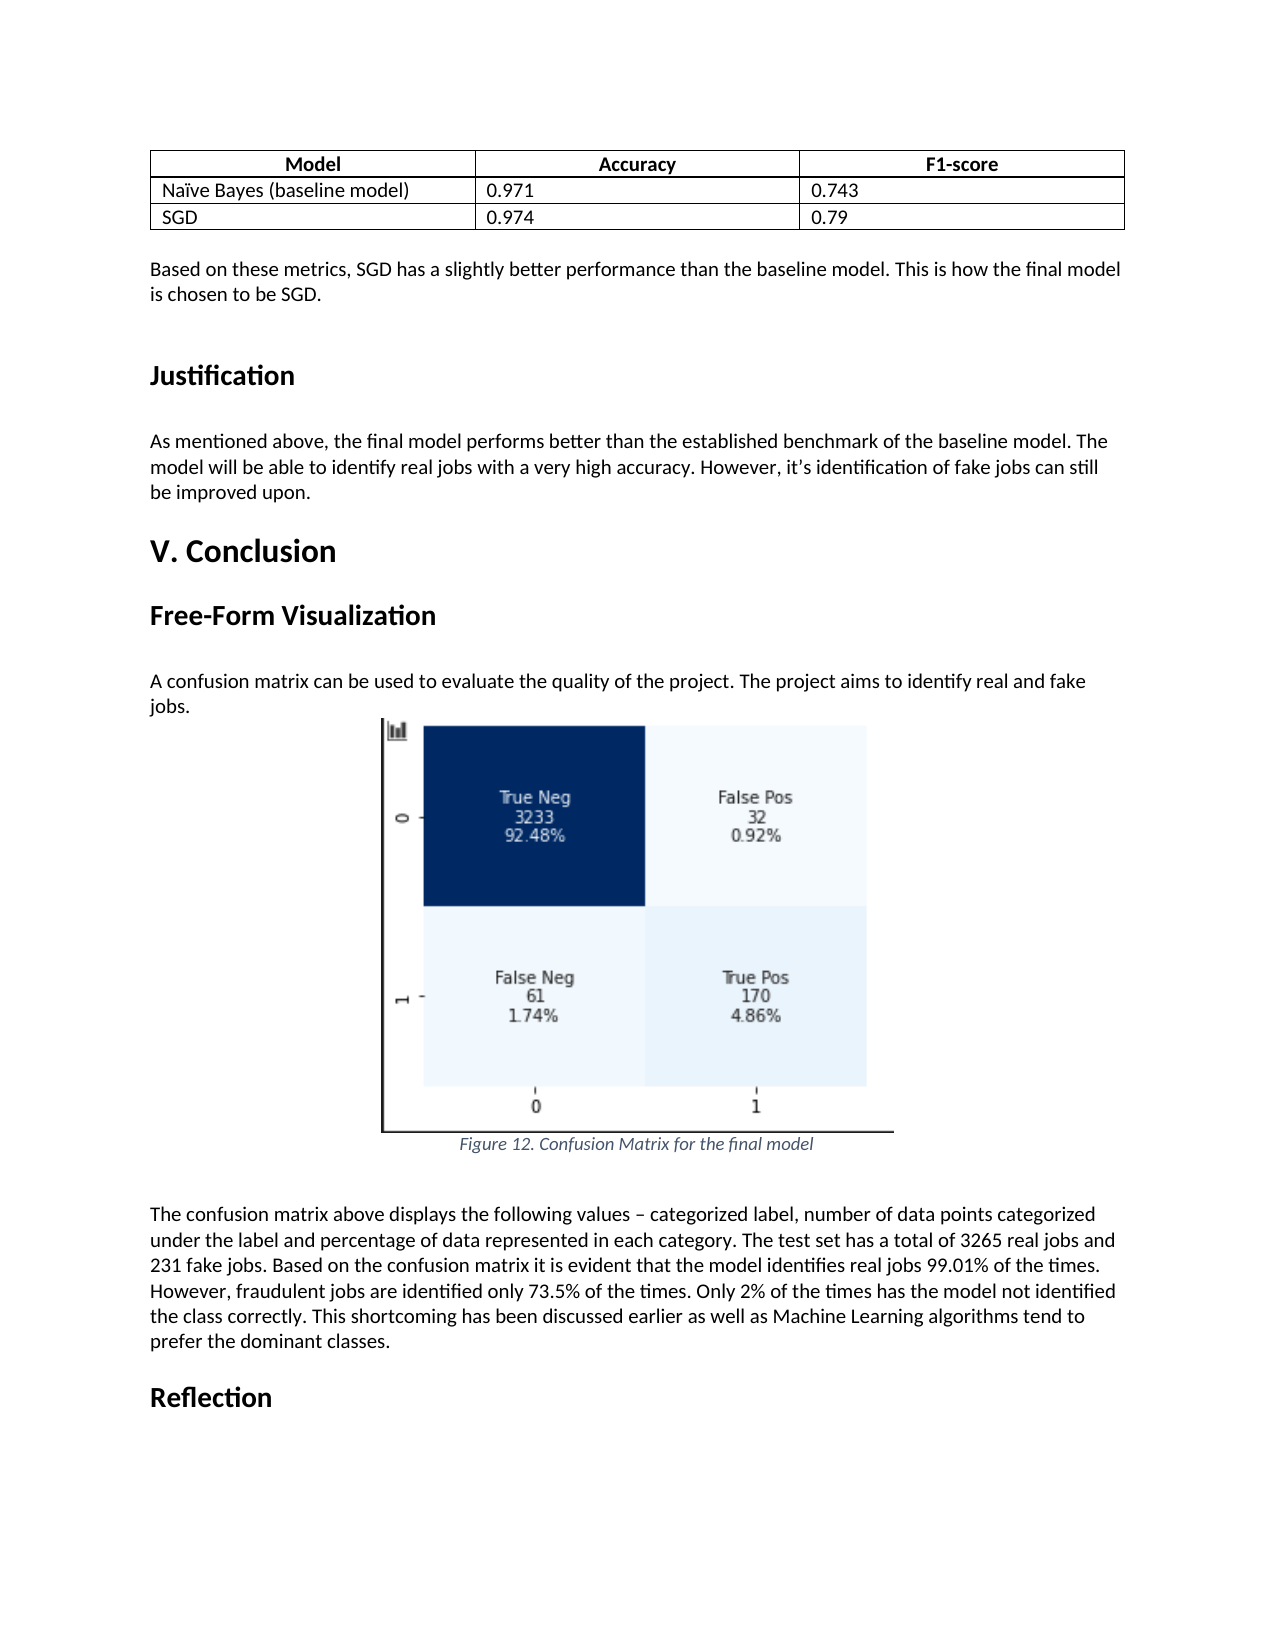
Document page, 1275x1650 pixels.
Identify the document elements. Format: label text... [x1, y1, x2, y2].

text Figure 12. Confusion Matrix for the final model [150, 1132, 1125, 1155]
text The confusion matrix above displays the following values – categorized label, number of data points categorized under the label and percentage of data represented in each category. The test set has a total of 3265 real jobs and 231 fake jobs. Based on the confusion matrix it is evident that the model identifies real jobs 99.01% of the times. However, fraudulent jobs are identified only 73.5% of the times. Only 2% of the times has the model not identified the class correctly. This shortcoming has been discussed earlier as well as Machine Learning algorithms tend to prefer the dominant classes. [150, 1202, 1125, 1354]
text A confusion matrix can be used to evaluate the quality of the project. The project aims to identify real and fake jobs. [150, 668, 1125, 719]
table_cell Naïve Bayes (baseline model) [151, 178, 475, 203]
text Justification [150, 357, 1125, 393]
text As mentioned above, the final model performs better than the established benchmark of the baseline model. The model will be able to identify real jobs with a very high accuracy. However, it’s identification of fake jobs can still be improved upon. [150, 429, 1125, 505]
text Reflection [150, 1379, 1125, 1415]
text V. Conclusion [150, 530, 1125, 571]
table_header Accuracy [476, 151, 799, 176]
table_header F1-score [800, 151, 1124, 176]
table_cell SGD [151, 204, 475, 229]
text Based on these metrics, SGD has a slightly better performance than the baseline model. This is how the final model is chosen to be SGD. [150, 256, 1125, 307]
table_cell 0.743 [800, 178, 1124, 203]
table_cell 0.79 [800, 204, 1124, 229]
picture [381, 718, 894, 1133]
table_cell 0.974 [476, 204, 799, 229]
table_cell 0.971 [476, 178, 799, 203]
table_header Model [151, 151, 475, 176]
text Free-Form Visualization [150, 597, 1125, 632]
